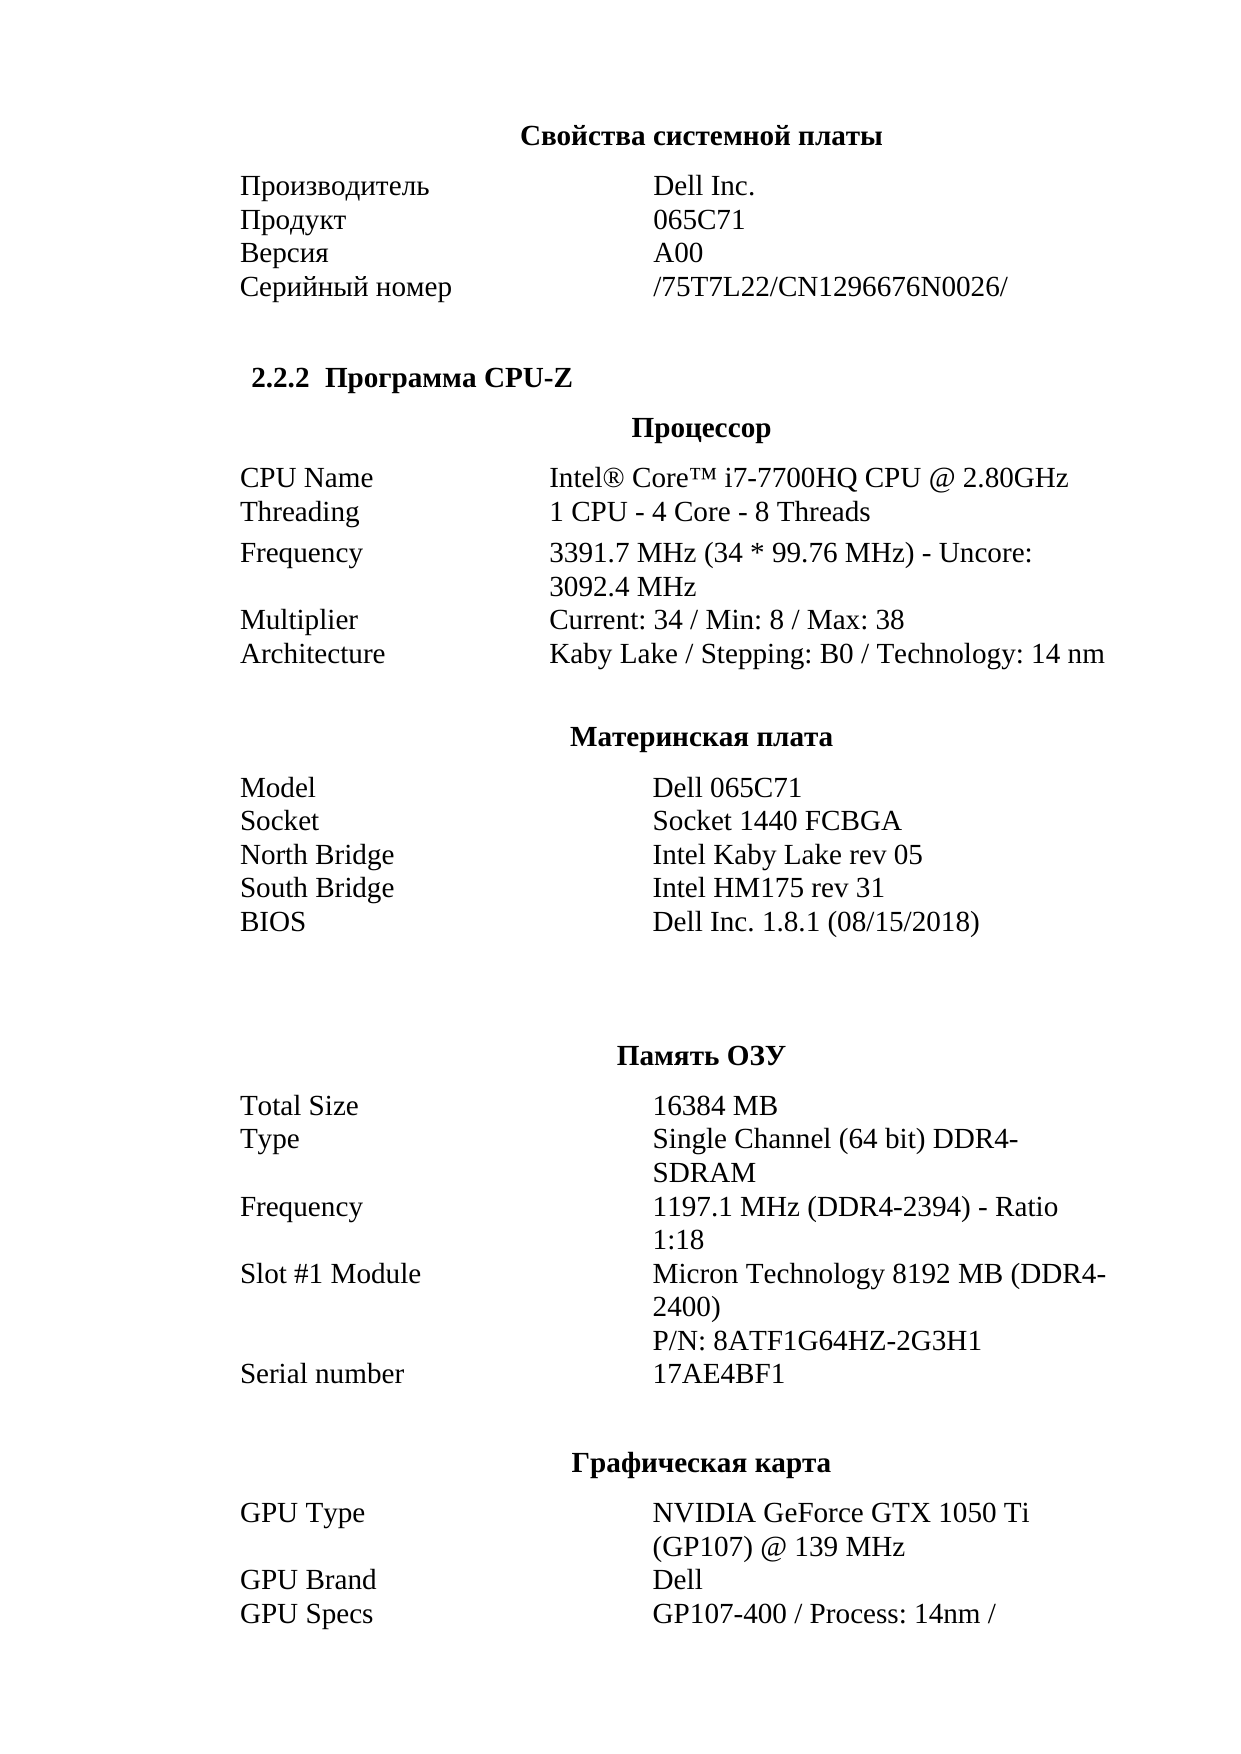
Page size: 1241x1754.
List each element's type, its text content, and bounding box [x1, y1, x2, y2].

table_cell Intel HM175 rev 31 [641, 870, 1128, 904]
table_cell Threading [155, 494, 538, 535]
table_cell Socket [155, 803, 641, 837]
table_cell /75T7L22/CN1296676N0026/ [642, 269, 1129, 310]
table_cell South Bridge [155, 870, 641, 904]
table_header NVIDIA GeForce GTX 1050 Ti (GP107) @ 139 MHz [641, 1495, 1128, 1562]
table_cell A00 [642, 235, 1129, 269]
text Память ОЗУ [177, 1038, 1152, 1071]
table_cell GPU Brand [155, 1562, 641, 1596]
table_cell Slot #1 Module [155, 1256, 641, 1356]
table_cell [641, 1596, 1128, 1629]
text Свойства системной платы [177, 118, 1152, 152]
table_cell North Bridge [155, 837, 641, 870]
table_cell 065C71 [642, 202, 1129, 235]
table_header Model [155, 770, 641, 803]
table_cell GPU Specs [155, 1596, 641, 1629]
text 2.2.2 Программа CPU-Z [177, 360, 1152, 394]
table_cell Single Channel (64 bit) DDR4-SDRAM [641, 1122, 1128, 1189]
table_header CPU Name [155, 461, 538, 494]
table_cell Serial number [155, 1356, 641, 1395]
table_cell Intel Kaby Lake rev 05 [641, 837, 1128, 870]
table_cell Серийный номер [155, 269, 642, 310]
table_cell Current: 34 / Min: 8 / Max: 38 [538, 602, 1128, 636]
table_header Dell 065C71 [641, 770, 1128, 803]
table_header Dell Inc. [642, 168, 1129, 202]
table_header Производитель [155, 168, 642, 202]
text Процессор [177, 410, 1152, 444]
table_cell Architecture [155, 636, 538, 669]
table_cell Продукт [155, 202, 642, 235]
table_cell 17AE4BF1 [641, 1356, 1128, 1395]
table_header 16384 MB [641, 1088, 1128, 1122]
table_header GPU Type [155, 1495, 641, 1562]
table_cell Версия [155, 235, 642, 269]
table_cell Multiplier [155, 602, 538, 636]
table_cell Micron Technology 8192 MB (DDR4-2400) P/N: 8ATF1G64HZ-2G3H1 [641, 1256, 1128, 1356]
table_header Total Size [155, 1088, 641, 1122]
table_cell 1 CPU - 4 Core - 8 Threads [538, 494, 1128, 535]
table_cell 3391.7 MHz (34 * 99.76 MHz) - Uncore: 3092.4 MHz [538, 535, 1128, 602]
table_cell 1197.1 MHz (DDR4-2394) - Ratio 1:18 [641, 1189, 1128, 1256]
table_cell Frequency [155, 535, 538, 602]
table_header Intel® Core™ i7-7700HQ CPU @ 2.80GHz [538, 461, 1128, 494]
table_cell Type [155, 1122, 641, 1189]
text Графическая карта [177, 1445, 1152, 1478]
table_cell Kaby Lake / Stepping: B0 / Technology: 14 nm [538, 636, 1128, 669]
text Материнская плата [177, 719, 1152, 753]
table_cell Frequency [155, 1189, 641, 1256]
table_cell Dell [641, 1562, 1128, 1596]
table_cell Socket 1440 FCBGA [641, 803, 1128, 837]
table_cell Dell Inc. 1.8.1 (08/15/2018) [641, 904, 1128, 937]
table_cell BIOS [155, 904, 641, 937]
